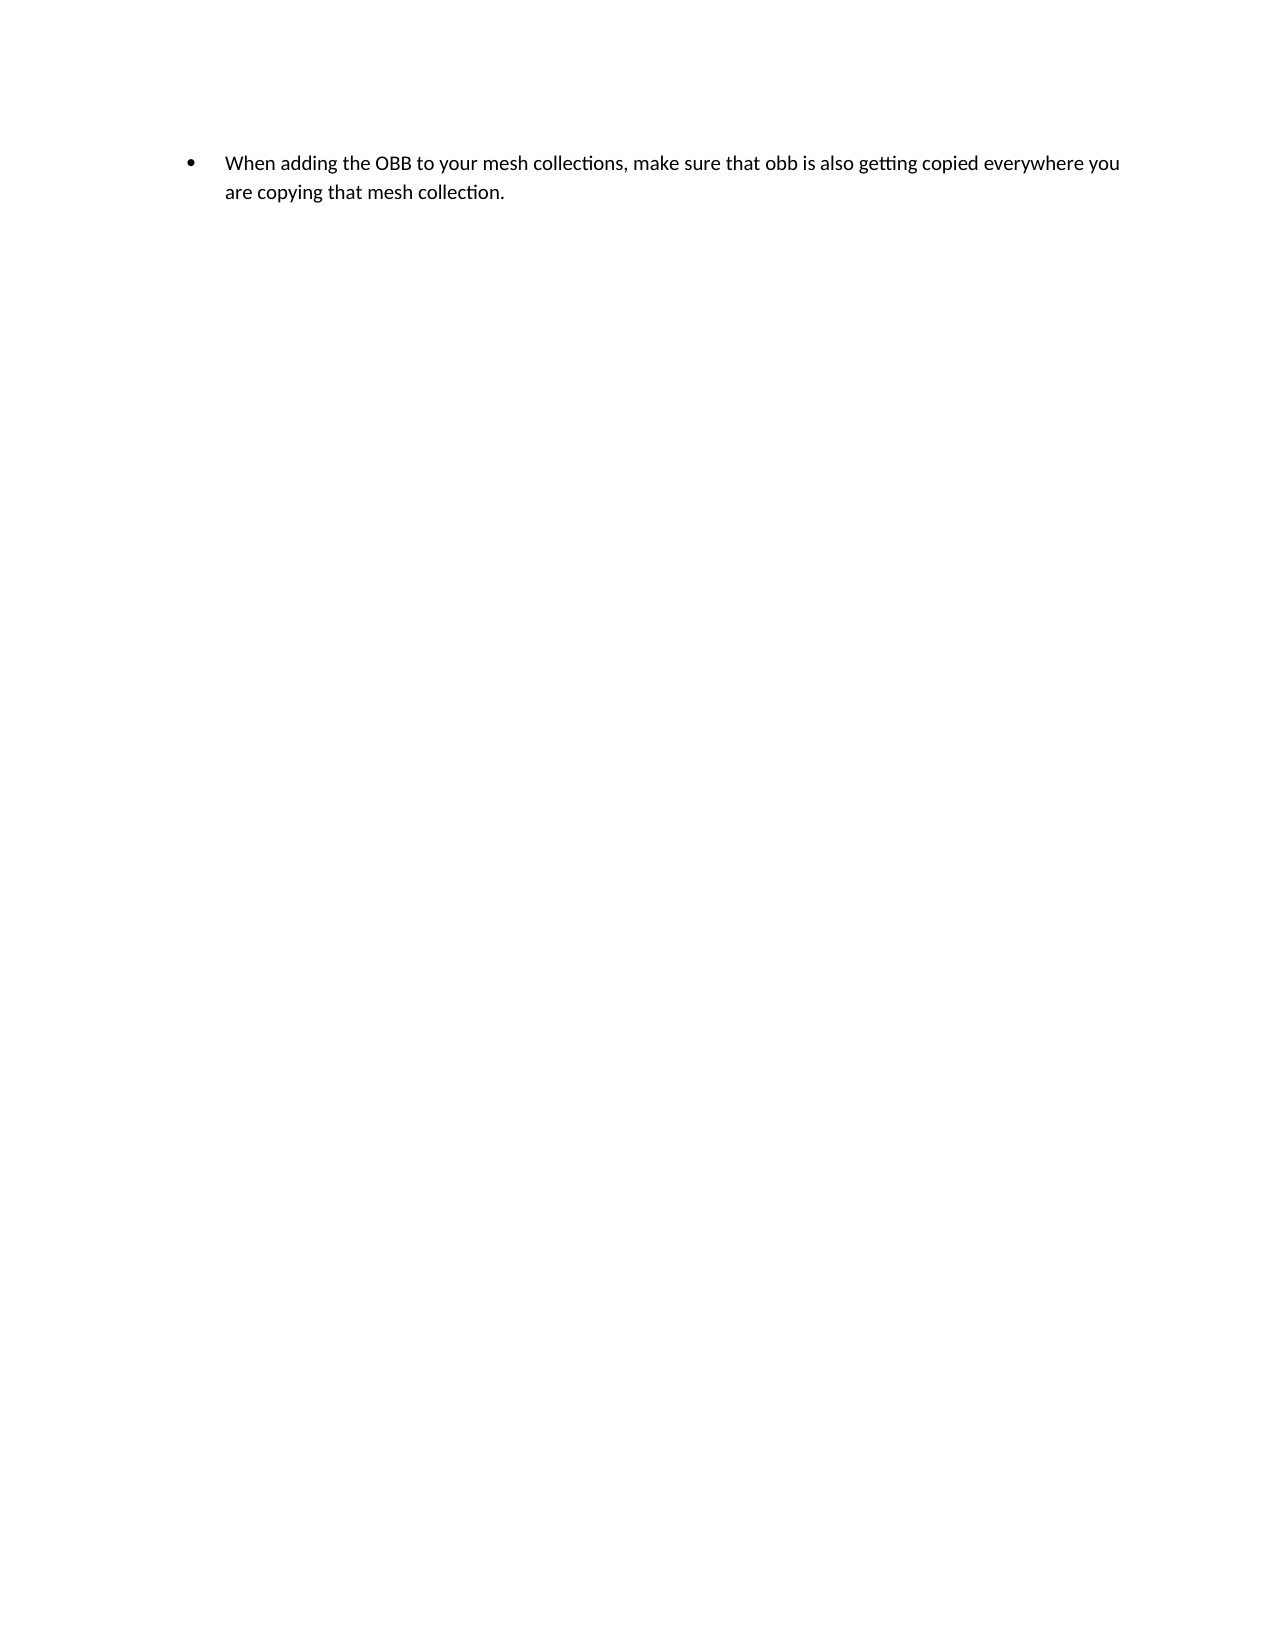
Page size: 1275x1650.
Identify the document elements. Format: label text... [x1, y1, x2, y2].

list When adding the OBB to your mesh collections, make sure that obb is also getting copied everywhere you are copying that mesh collection. [187, 150, 1125, 204]
